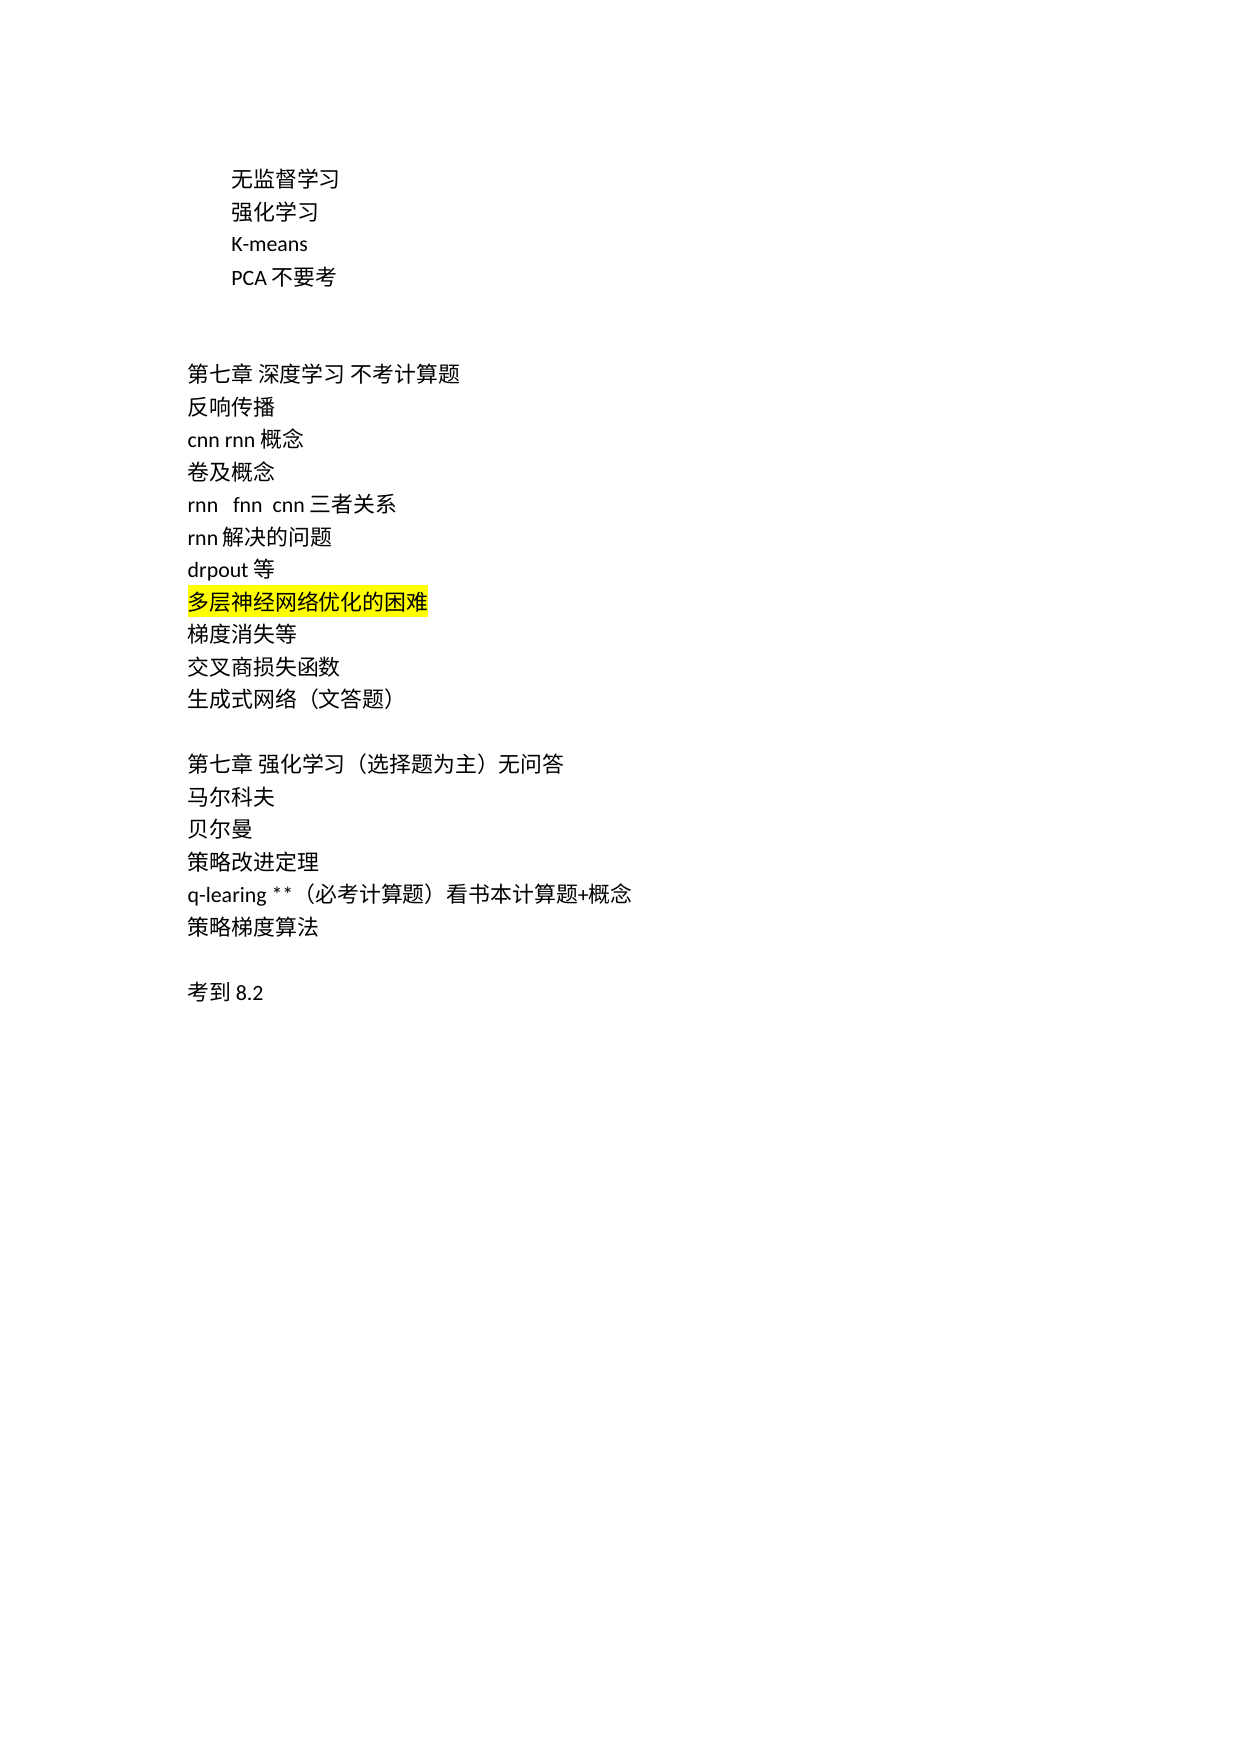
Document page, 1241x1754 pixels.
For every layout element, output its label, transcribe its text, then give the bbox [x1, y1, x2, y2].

list 贝尔曼 [187, 812, 1053, 844]
list 强化学习（选择题为主）无问答 [187, 747, 1053, 779]
list 策略改进定理 [187, 844, 1053, 877]
list 第七章 深度学习 不考计算题 [187, 357, 1053, 389]
text 生成式网络（文答题） [187, 682, 1053, 714]
list 多层神经网络优化的困难 [187, 584, 1053, 617]
list rnn解决的问题 [187, 519, 1053, 552]
list 马尔科夫 [187, 779, 1053, 812]
list means [187, 227, 1053, 259]
list 考到8.2 [187, 974, 1053, 1007]
list 策略梯度算法 [187, 909, 1053, 942]
list rnn fnn cnn三者关系 [187, 487, 1053, 519]
list cnn rnn 概念 [187, 422, 1053, 454]
text 无监督学习 [187, 162, 1053, 194]
list q-learing **（必考计算题）看书本计算题+概念 [187, 877, 1053, 909]
list PCA不要考 [187, 259, 1053, 292]
list 梯度消失等 [187, 617, 1053, 649]
list drpout 等 [187, 552, 1053, 584]
list 卷及概念 [187, 454, 1053, 487]
list 反响传播 [187, 389, 1053, 422]
text 强化学习 [187, 194, 1053, 227]
text 交叉商损失函数 [187, 649, 1053, 682]
